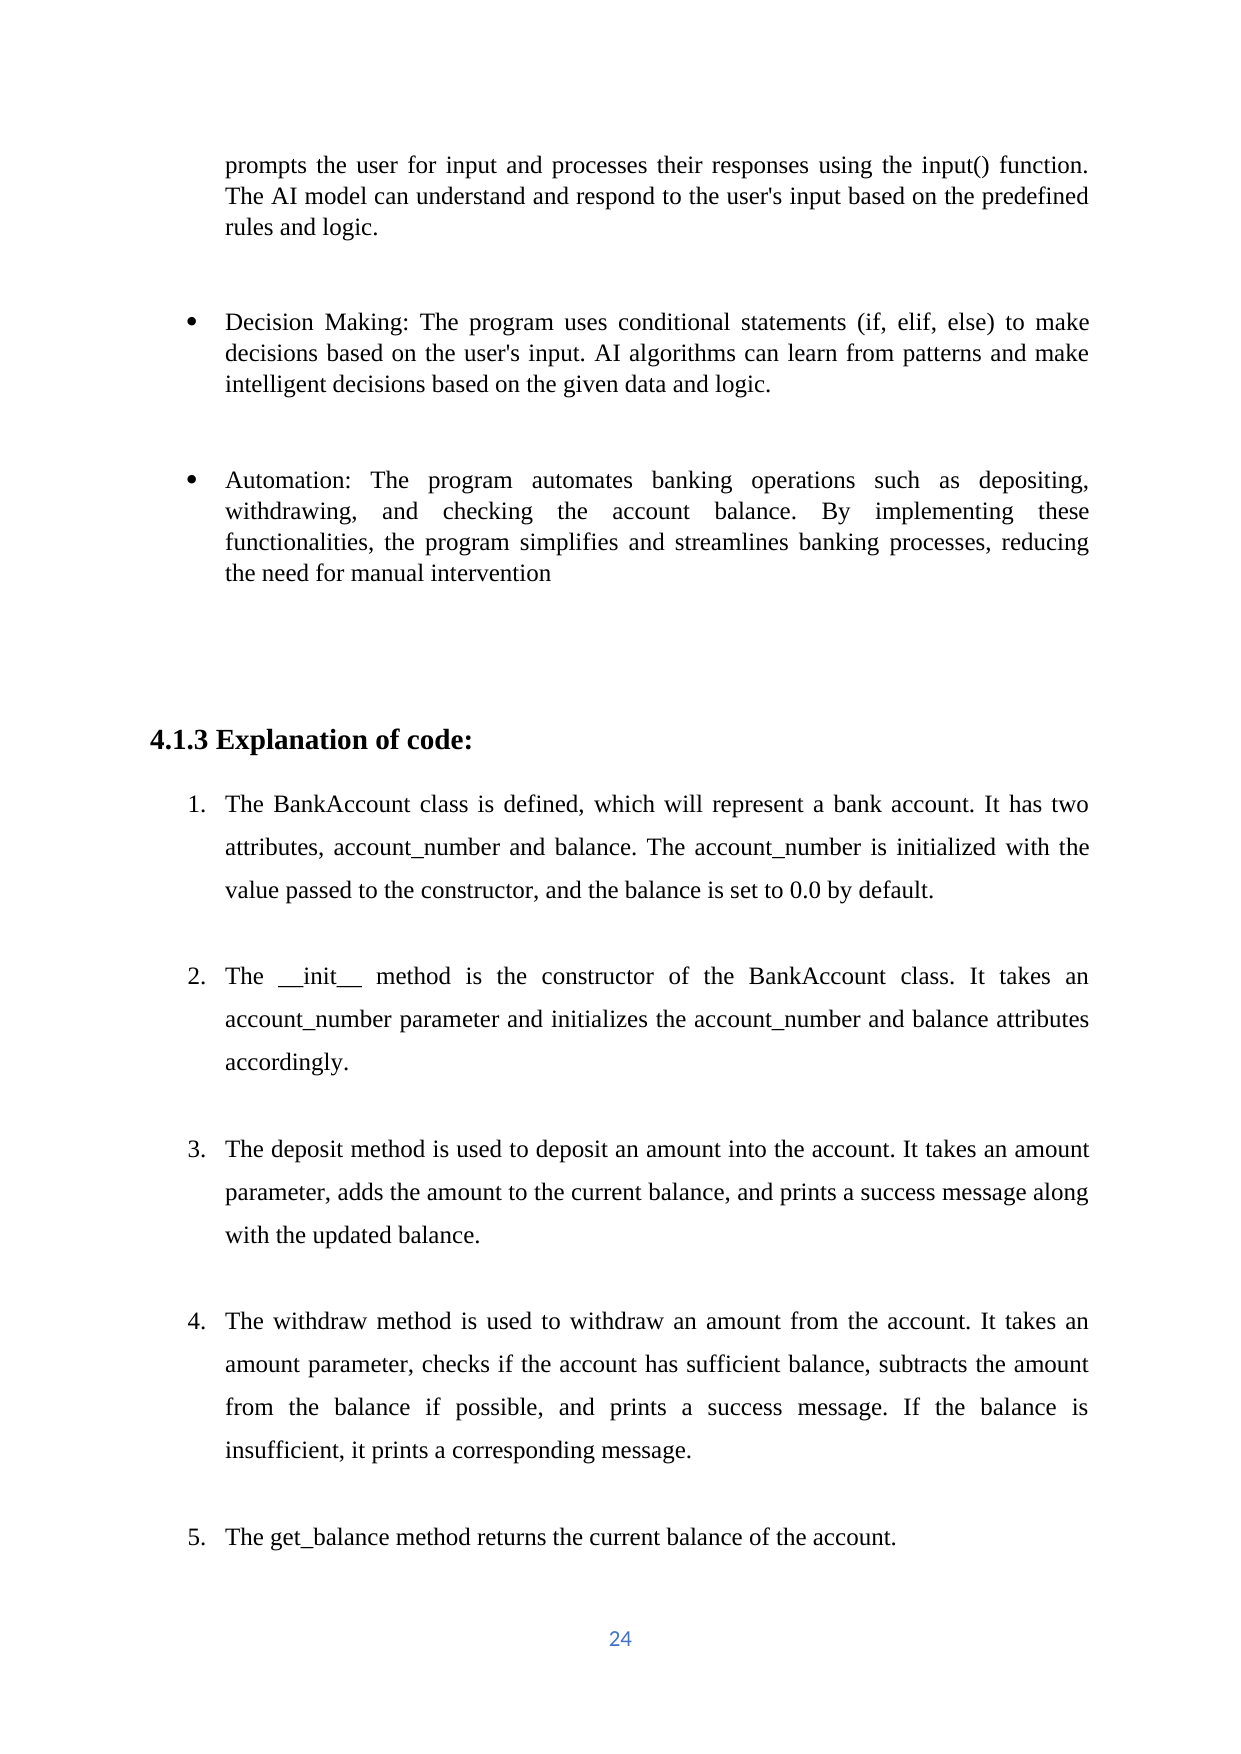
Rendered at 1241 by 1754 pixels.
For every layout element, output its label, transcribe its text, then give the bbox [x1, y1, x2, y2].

list The __init__ method is the constructor of the BankAccount class. It takes an account_number parameter and initializes the account_number and balance attributes accordingly. [187, 961, 1090, 1076]
list The deposit method is used to deposit an amount into the account. It takes an amount parameter, adds the amount to the current balance, and prints a success message along with the updated balance. [187, 1134, 1090, 1249]
list The BankAccount class is defined, which will represent a bank account. It has two attributes, account_number and balance. The account_number is initialized with the value passed to the constructor, and the balance is set to 0.0 by default. [187, 789, 1090, 904]
list Automation: The program automates banking operations such as depositing, withdrawing, and checking the account balance. By implementing these functionalities, the program simplifies and streamlines banking processes, reducing the need for manual intervention [187, 465, 1090, 587]
text 4.1.3 Explanation of code: [150, 722, 1090, 755]
list Decision Making: The program uses conditional statements (if, elif, else) to make decisions based on the user's input. AI algorithms can learn from patterns and make intelligent decisions based on the given data and logic. [187, 307, 1090, 398]
list The get_balance method returns the current balance of the account. [187, 1522, 1090, 1551]
list The withdraw method is used to withdraw an amount from the account. It takes an amount parameter, checks if the account has sufficient balance, subtracts the amount from the balance if possible, and prints a success message. If the balance is insufficient, it prints a corresponding message. [187, 1306, 1090, 1464]
